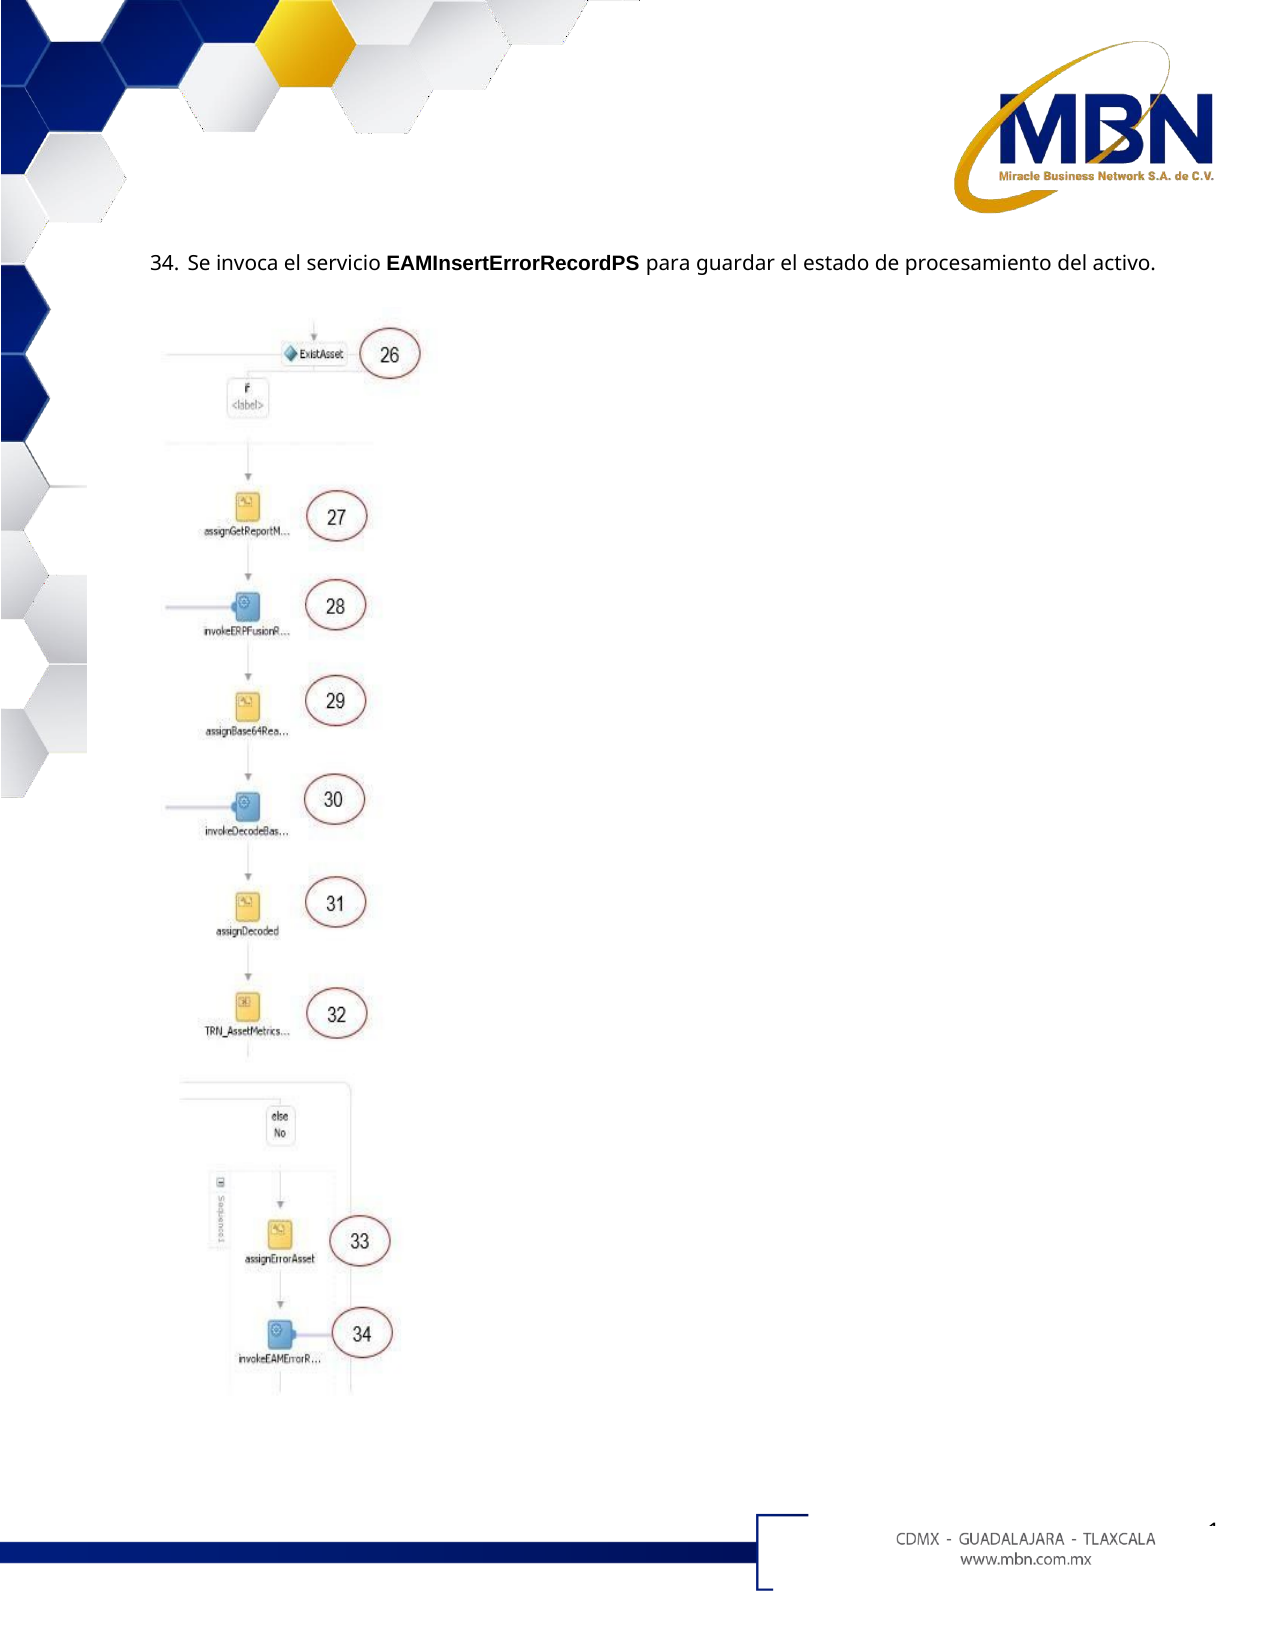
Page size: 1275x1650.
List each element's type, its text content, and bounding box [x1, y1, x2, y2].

list Se invoca el servicio EAMInsertErrorRecordPS para guardar el estado de procesamiento del activo. [150, 248, 1248, 277]
picture [1, 0, 1214, 1407]
picture [0, 1513, 1156, 1591]
